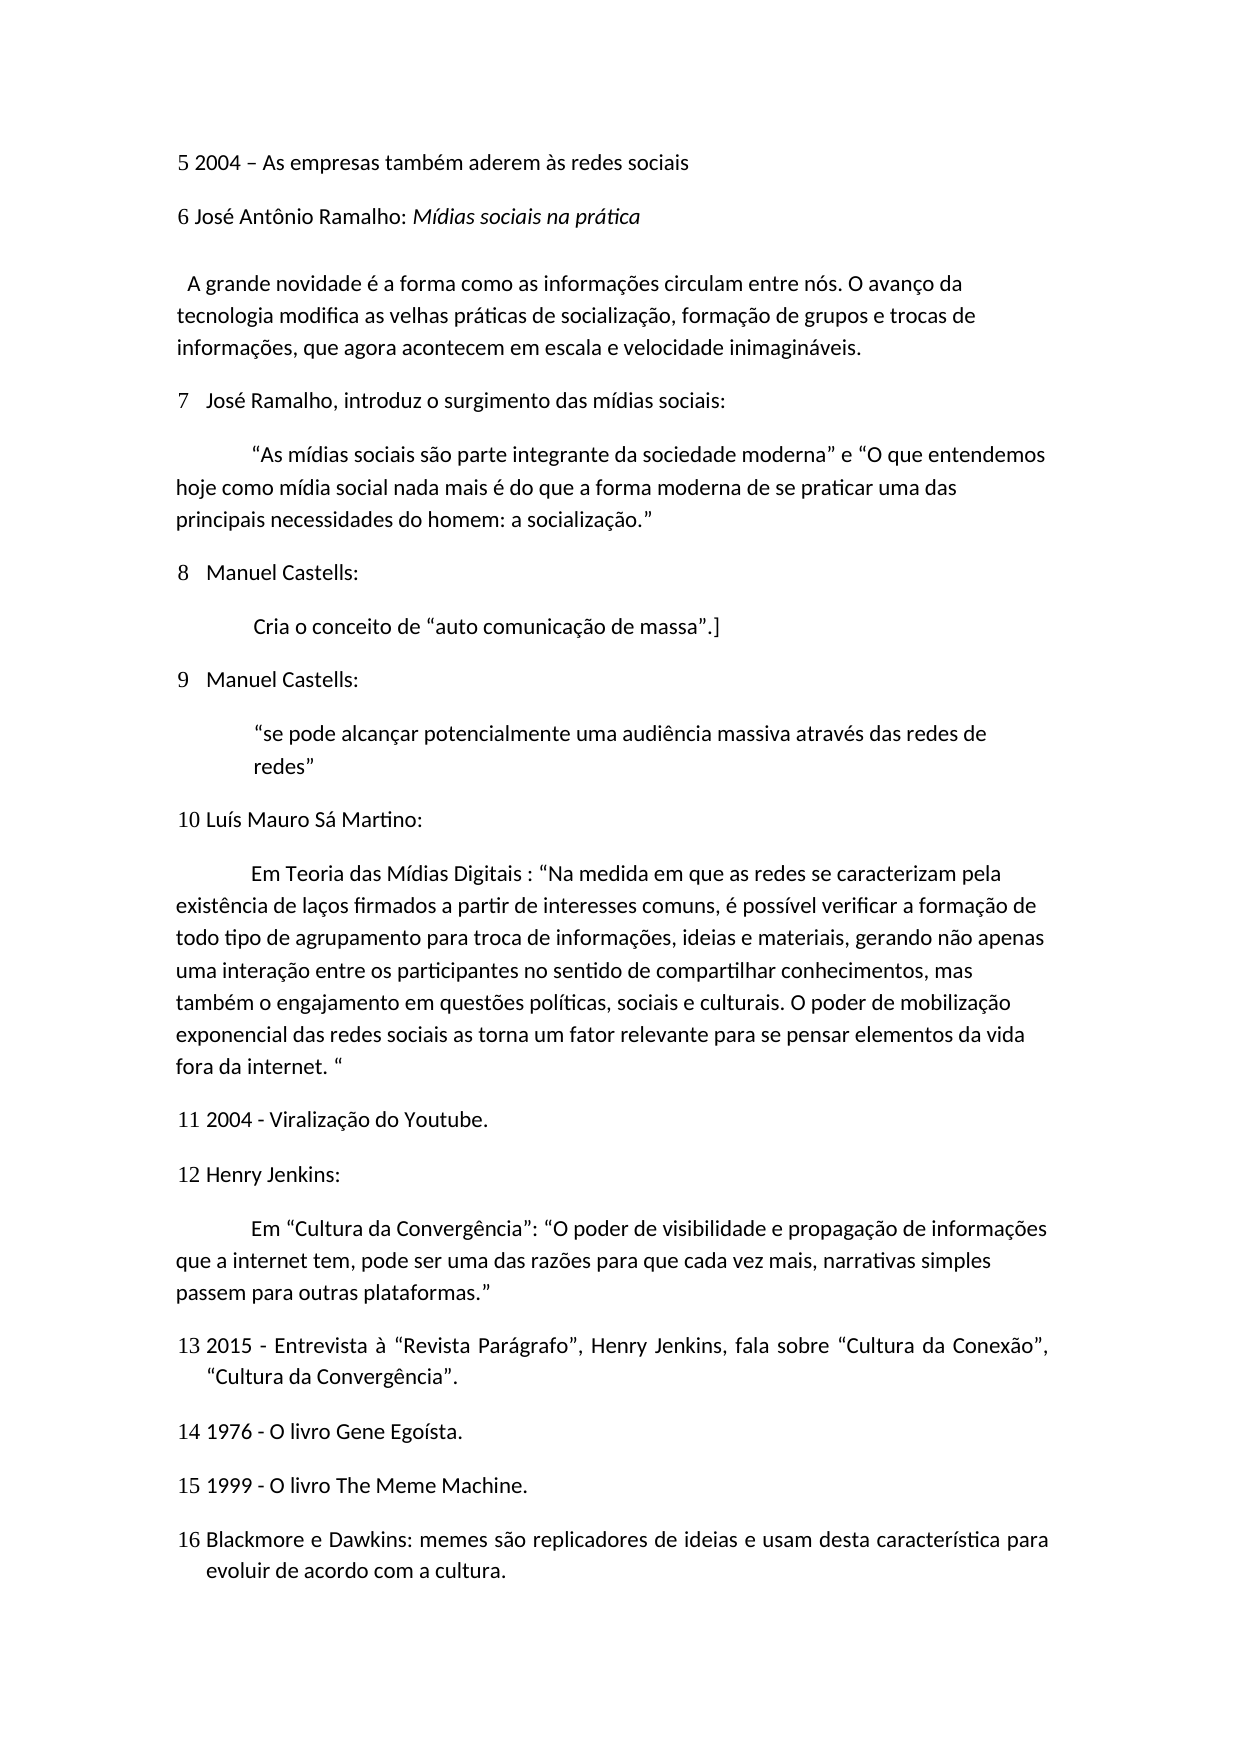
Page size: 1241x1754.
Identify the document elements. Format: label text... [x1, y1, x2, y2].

text Em Teoria das Mídias Digitais : “Na medida em que as redes se caracterizam pela existência de laços firmados a partir de interesses comuns, é possível verificar a formação de todo tipo de agrupamento para troca de informações, ideias e materiais, gerando não apenas uma interação entre os participantes no sentido de compartilhar conhecimentos, mas também o engajamento em questões políticas, sociais e culturais. O poder de mobilização exponencial das redes sociais as torna um fator relevante para se pensar elementos da vida fora da internet. “ [176, 859, 1051, 1080]
list 2004 - Viralização do Youtube. [177, 1105, 1051, 1133]
list Luís Mauro Sá Martino: [177, 805, 1051, 833]
list Henry Jenkins: [177, 1160, 1051, 1188]
list Blackmore e Dawkins: memes são replicadores de ideias e usam desta característica para evoluir de acordo com a cultura. [177, 1526, 1051, 1585]
text “se pode alcançar potencialmente uma audiência massiva através das redes de redes” [253, 719, 1051, 780]
list Manuel Castells: [177, 665, 1051, 693]
list Manuel Castells: [177, 558, 1051, 586]
list José Antônio Ramalho: ​Mídias sociais na prática [177, 202, 1051, 230]
text A grande novidade é a forma como as informações circulam entre nós. O avanço da tecnologia modifica as velhas práticas de socialização, formação de grupos e trocas de informações, que agora acontecem em escala e velocidade inimagináveis. [177, 269, 1051, 361]
text Em “Cultura da Convergência”: “O poder de visibilidade e propagação de informações que a internet tem, pode ser uma das razões para que cada vez mais, narrativas simples passem para outras plataformas.” [176, 1214, 1051, 1306]
list 1999 - O livro The Meme Machine. [177, 1471, 1051, 1499]
text “As mídias sociais são parte integrante da sociedade moderna” e “O que entendemos hoje como mídia social nada mais é do que a forma moderna de se praticar uma das principais necessidades do homem: a socialização.” [176, 440, 1051, 533]
text Cria o conceito de “auto comunicação de massa”.] [253, 612, 1051, 640]
list José Ramalho, introduz o surgimento das mídias sociais: [177, 386, 1051, 414]
list 1976 - O livro Gene Egoísta. [177, 1417, 1051, 1445]
list 2015 - Entrevista à “Revista Parágrafo”, Henry Jenkins, fala sobre “Cultura da Conexão”, “Cultura da Convergência”. [177, 1331, 1051, 1391]
list 2004 – As empresas também aderem às redes sociais [177, 148, 1051, 176]
